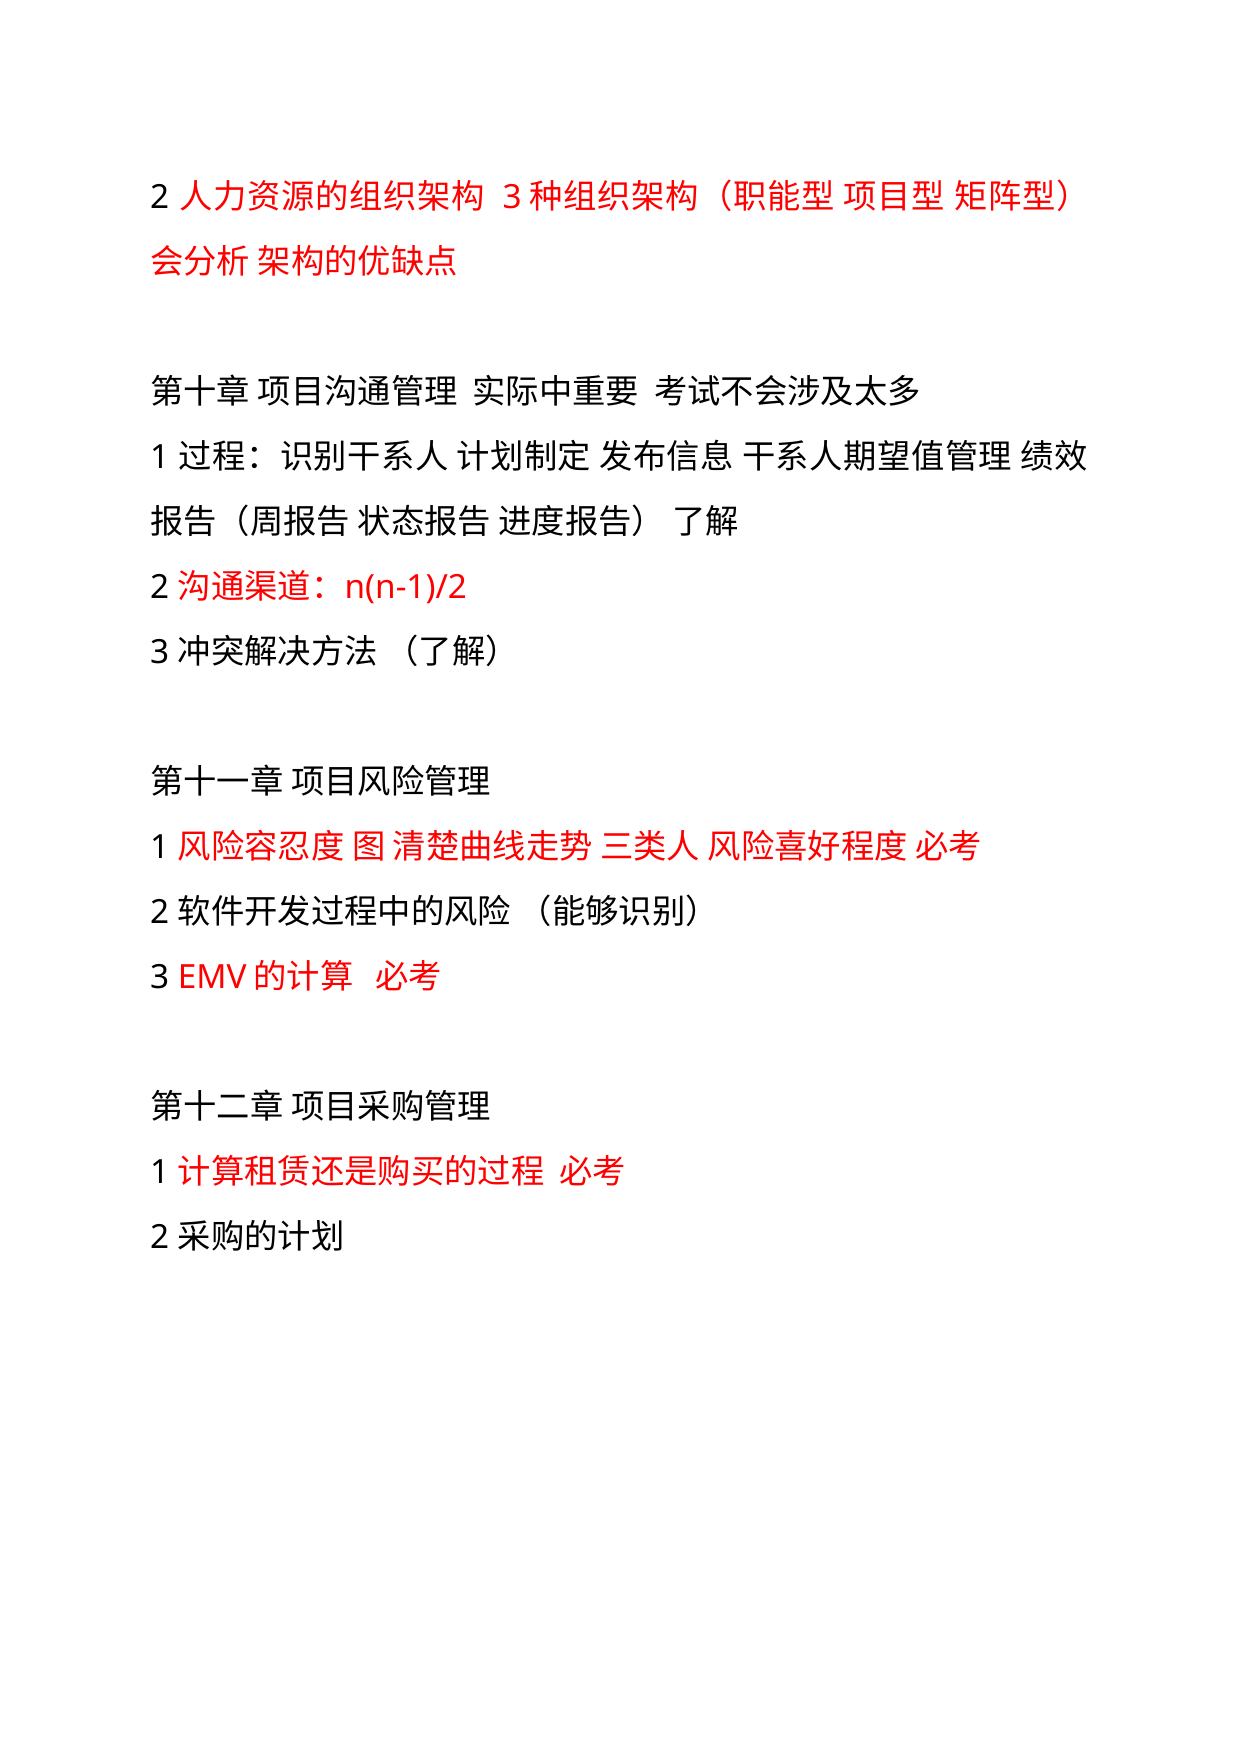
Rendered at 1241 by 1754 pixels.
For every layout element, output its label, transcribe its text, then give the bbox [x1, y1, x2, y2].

text 3 EMV的计算 必考 [150, 942, 1090, 1007]
text 第十二章 项目采购管理 [150, 1072, 1090, 1137]
text 1 过程：识别干系人 计划制定 发布信息 干系人期望值管理 绩效报告（周报告 状态报告 进度报告） 了解 [150, 422, 1090, 552]
text 2 软件开发过程中的风险 （能够识别） [150, 877, 1090, 942]
text 第十一章 项目风险管理 [150, 747, 1090, 812]
text 3 冲突解决方法 （了解） [150, 617, 1090, 682]
text 2 人力资源的组织架构 3种组织架构（职能型 项目型 矩阵型） 会分析 架构的优缺点 [150, 162, 1090, 292]
text 2 沟通渠道：n(n-1)/2 [150, 552, 1090, 617]
text 2 采购的计划 [150, 1202, 1090, 1267]
text 1 计算租赁还是购买的过程 必考 [150, 1137, 1090, 1202]
text 1 风险容忍度 图 清楚曲线走势 三类人 风险喜好程度 必考 [150, 812, 1090, 877]
text 第十章 项目沟通管理 实际中重要 考试不会涉及太多 [150, 357, 1090, 422]
